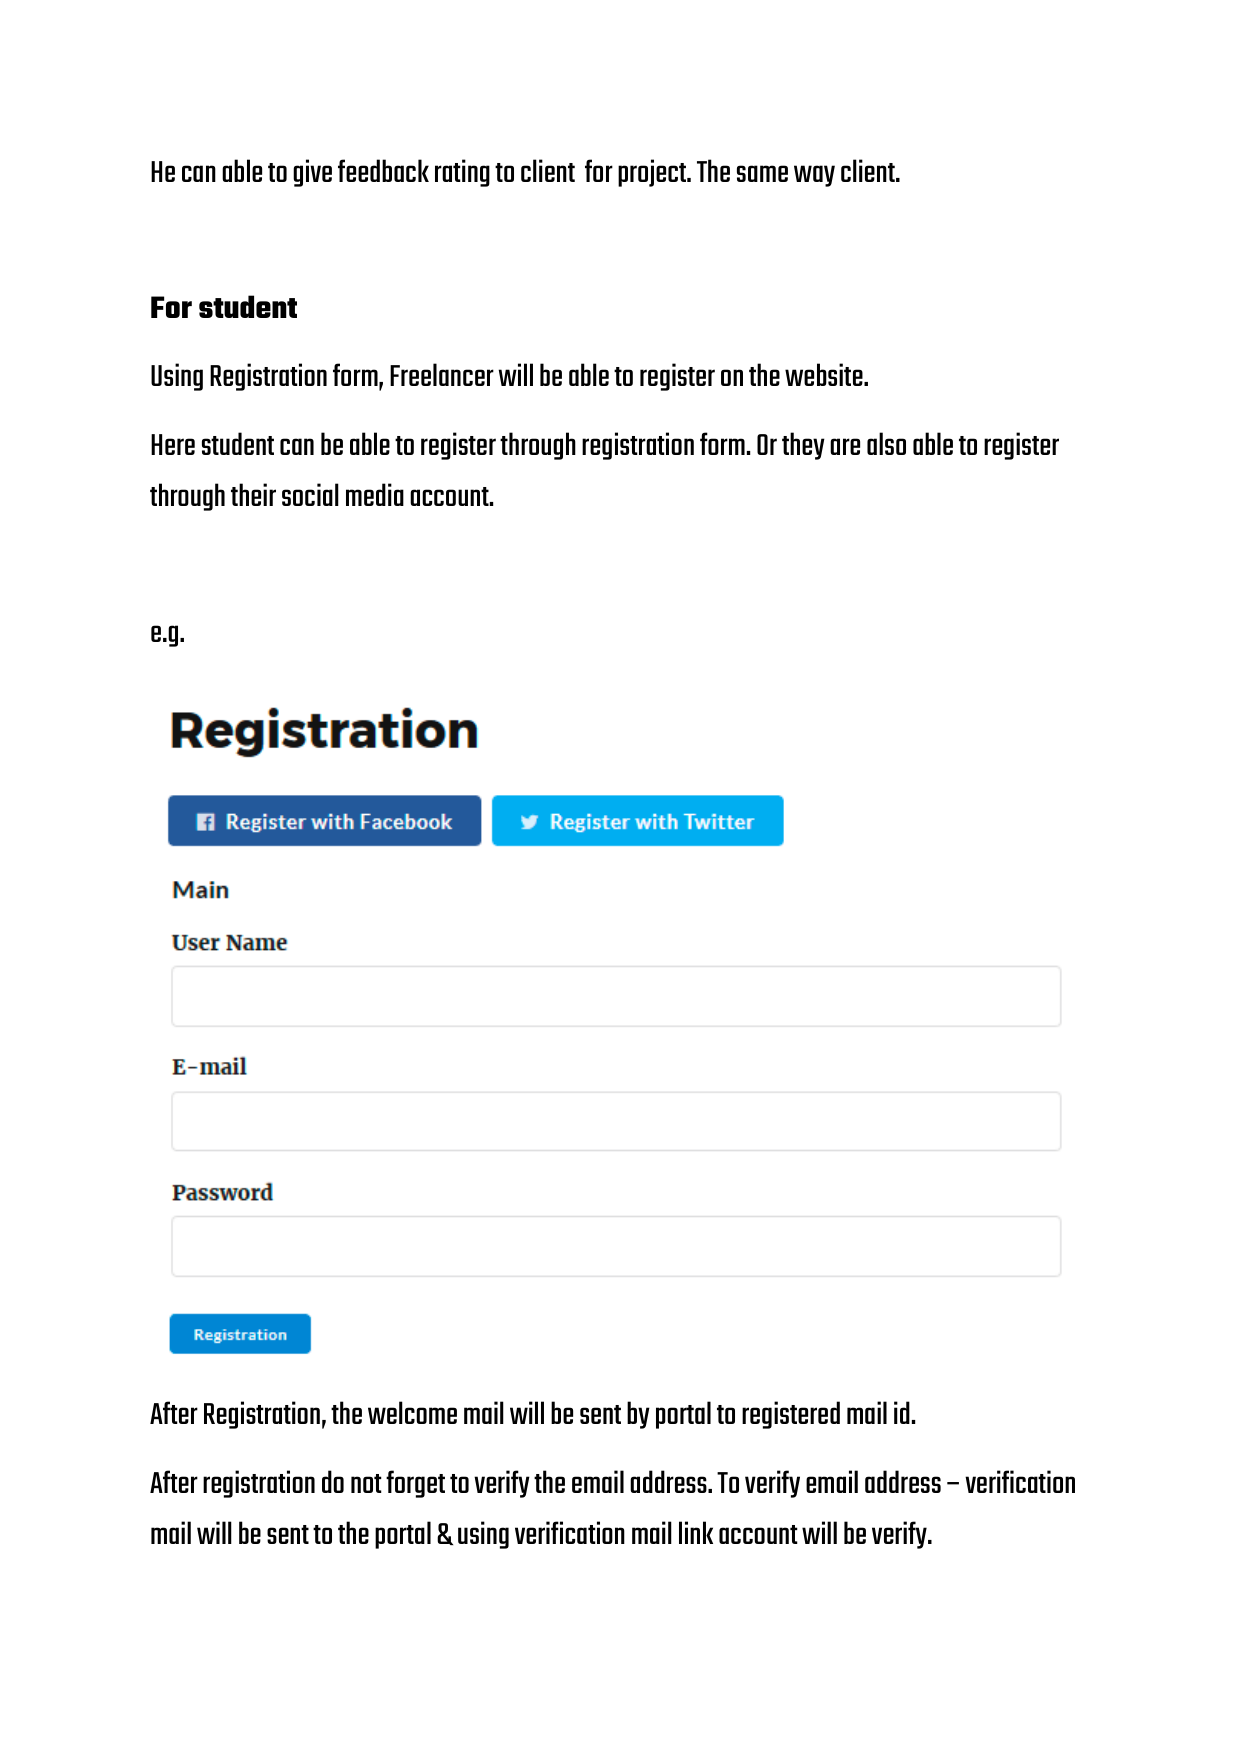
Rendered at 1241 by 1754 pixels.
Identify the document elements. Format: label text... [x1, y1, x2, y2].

text After registration do not forget to verify the email address. To verify email address – verification mail will be sent to the portal & using verification mail link account will be verify. [150, 1461, 1090, 1560]
text Using Registration form, Freelancer will be able to register on the website. [150, 355, 1090, 402]
text He can able to give feedback rating to client for project. The same way client. [150, 150, 1090, 198]
picture [150, 679, 1091, 1374]
text Here student can be able to register through registration form. Or they are also able to register through their social media account. [150, 423, 1090, 522]
text For student [150, 286, 1090, 334]
text After Registration, the welcome mail will be sent by portal to registered mail id. [150, 1393, 1090, 1441]
text e.g. [150, 611, 1090, 659]
